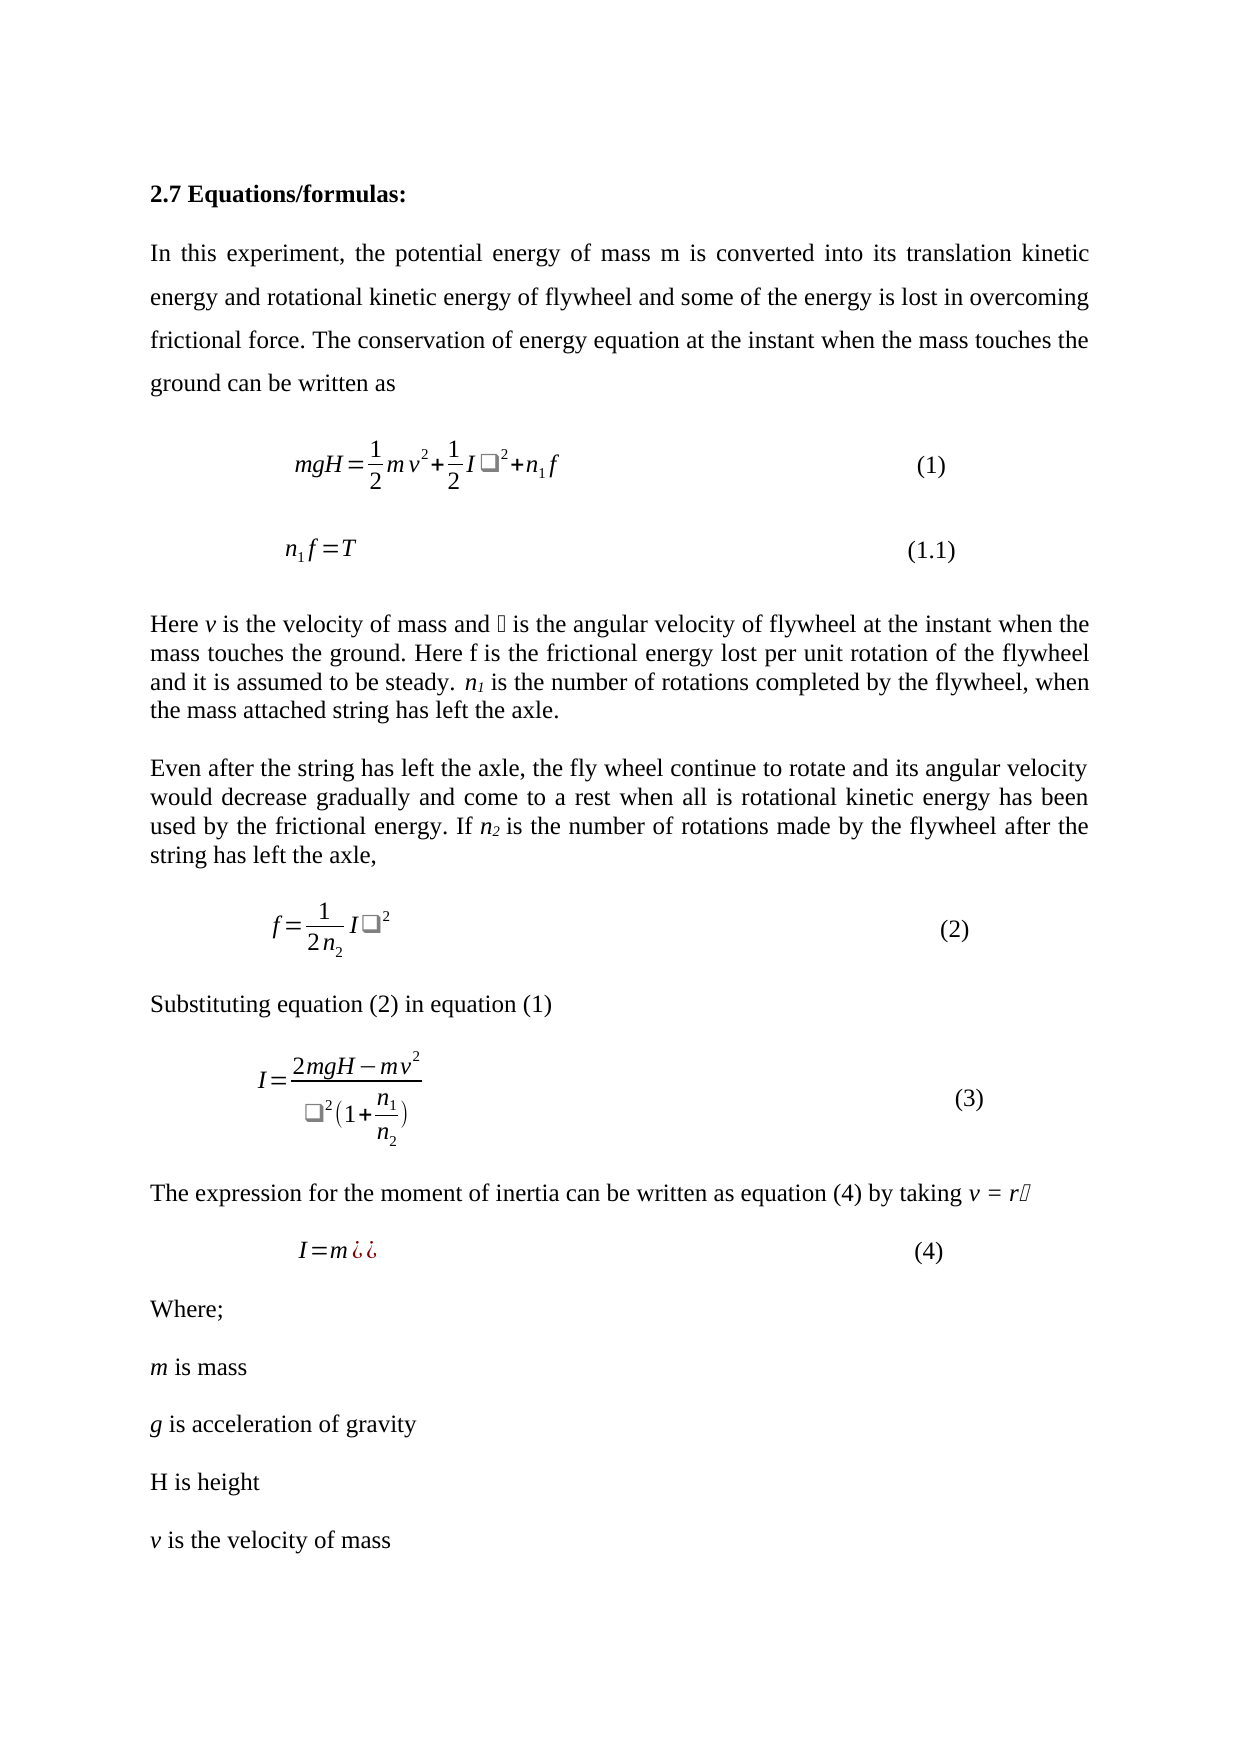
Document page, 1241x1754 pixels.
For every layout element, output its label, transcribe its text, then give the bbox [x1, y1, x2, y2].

text g is acceleration of gravity [150, 1409, 1090, 1438]
text In this experiment, the potential energy of mass m is converted into its translation kinetic energy and rotational kinetic energy of flywheel and some of the energy is lost in overcoming frictional force. The conservation of energy equation at the instant when the mass touches the ground can be written as [150, 238, 1090, 397]
text Here v is the velocity of mass and is the angular velocity of flywheel at the instant when the mass touches the ground. Here f is the frictional energy lost per unit rotation of the flywheel and it is assumed to be steady. n1 is the number of rotations completed by the flywheel, when the mass attached string has left the axle. [150, 609, 1090, 724]
text 2.7 Equations/formulas: [150, 179, 1090, 207]
text (1) [150, 436, 1090, 495]
text Substituting equation (2) in equation (1) [150, 989, 1090, 1018]
text The expression for the moment of inertia can be written as equation (4) by taking v = r [150, 1178, 1090, 1207]
text (3) [150, 1047, 1090, 1149]
text Even after the string has left the axle, the fly wheel continue to rotate and its angular velocity would decrease gradually and come to a rest when all is rotational kinetic energy has been used by the frictional energy. If n2 is the number of rotations made by the flywheel after the string has left the axle, [150, 753, 1090, 868]
text m is mass [150, 1352, 1090, 1380]
text (1.1) [150, 534, 1090, 566]
text (2) [150, 898, 1090, 960]
text H is height [150, 1467, 1090, 1496]
text v is the velocity of mass [150, 1525, 1090, 1554]
text Where; [150, 1294, 1090, 1322]
text (4) [150, 1236, 1090, 1264]
